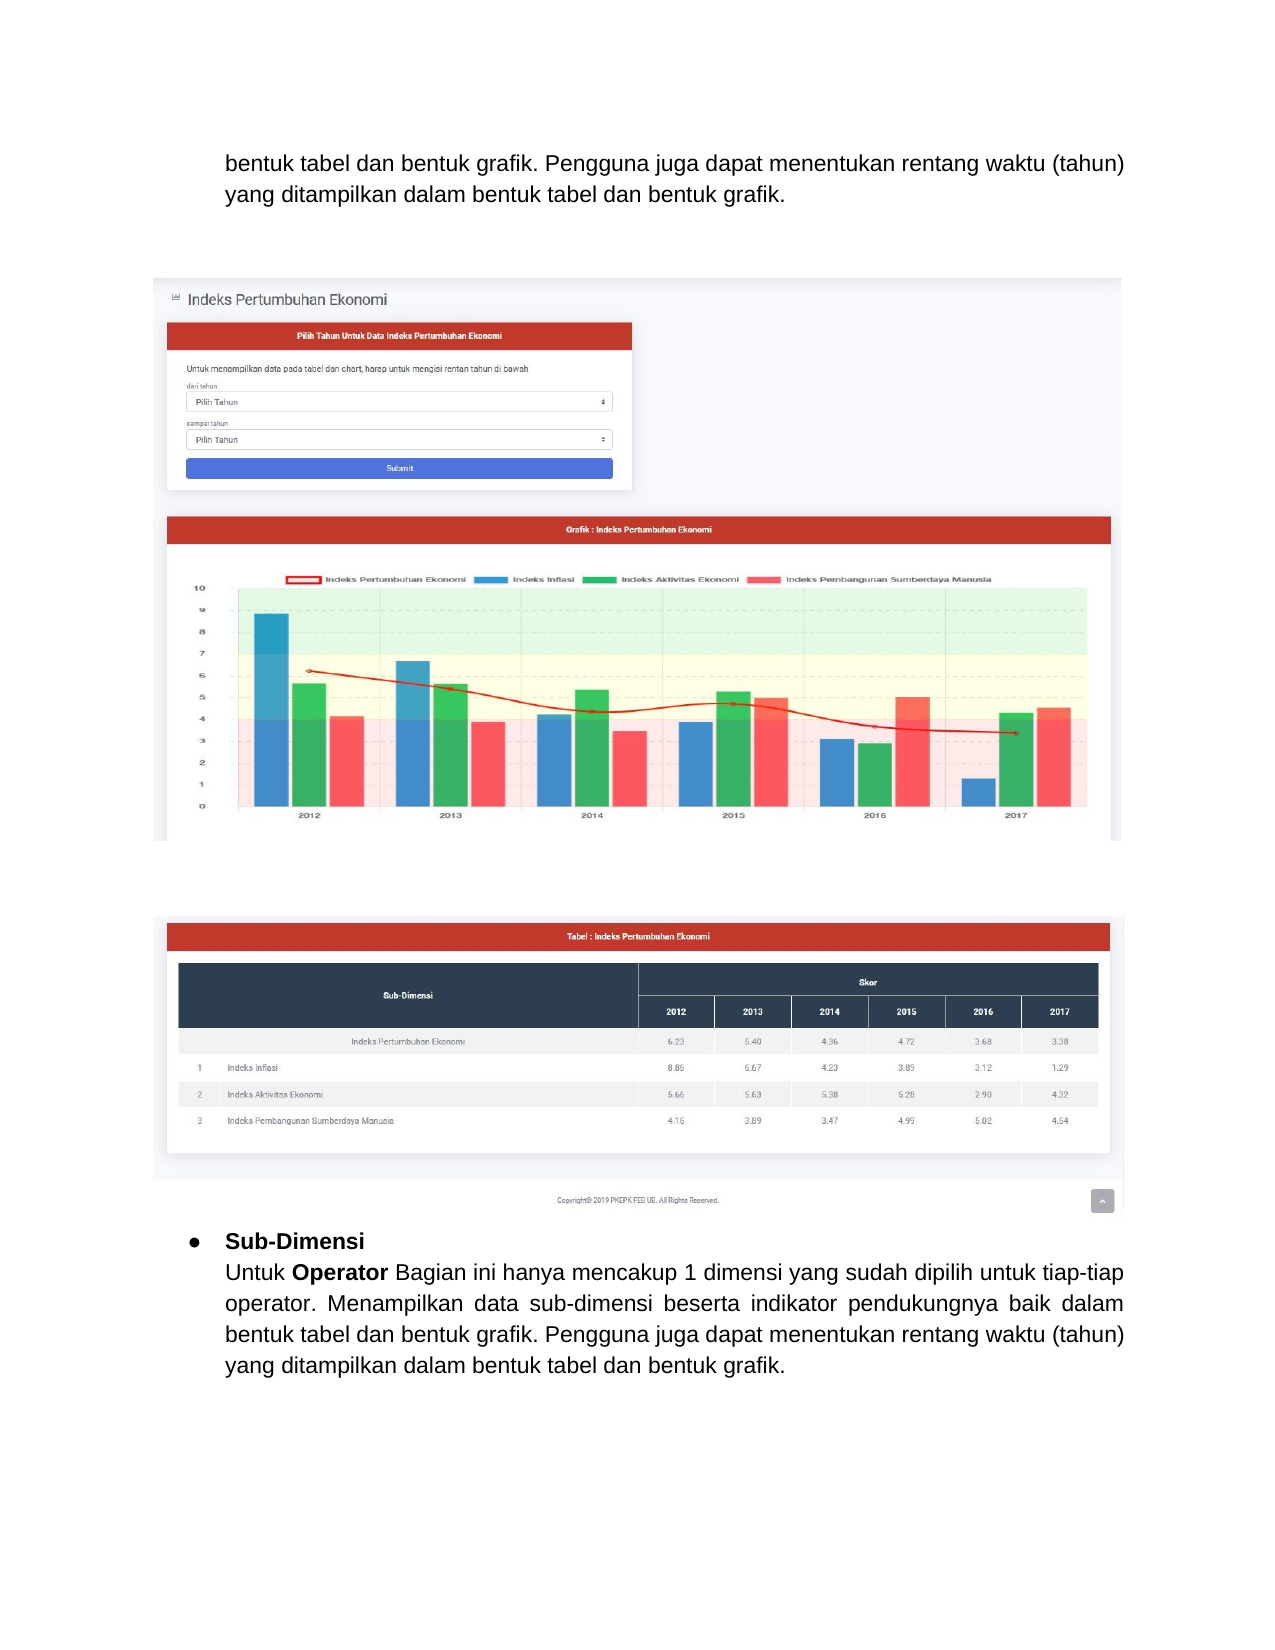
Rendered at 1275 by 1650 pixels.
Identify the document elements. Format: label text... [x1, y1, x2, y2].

text bentuk tabel dan bentuk grafik. Pengguna juga dapat menentukan rentang waktu (tahun) yang ditampilkan dalam bentuk tabel dan bentuk grafik. [225, 150, 1134, 208]
picture [153, 916, 1124, 1220]
text Untuk Operator Bagian ini hanya mencakup 1 dimensi yang sudah dipilih untuk tiap-tiap operator. Menampilkan data sub-dimensi beserta indikator pendukungnya baik dalam bentuk tabel dan bentuk grafik. Pengguna juga dapat menentukan rentang waktu (tahun) yang ditampilkan dalam bentuk tabel dan bentuk grafik. [225, 1259, 1125, 1379]
picture [153, 277, 1122, 841]
